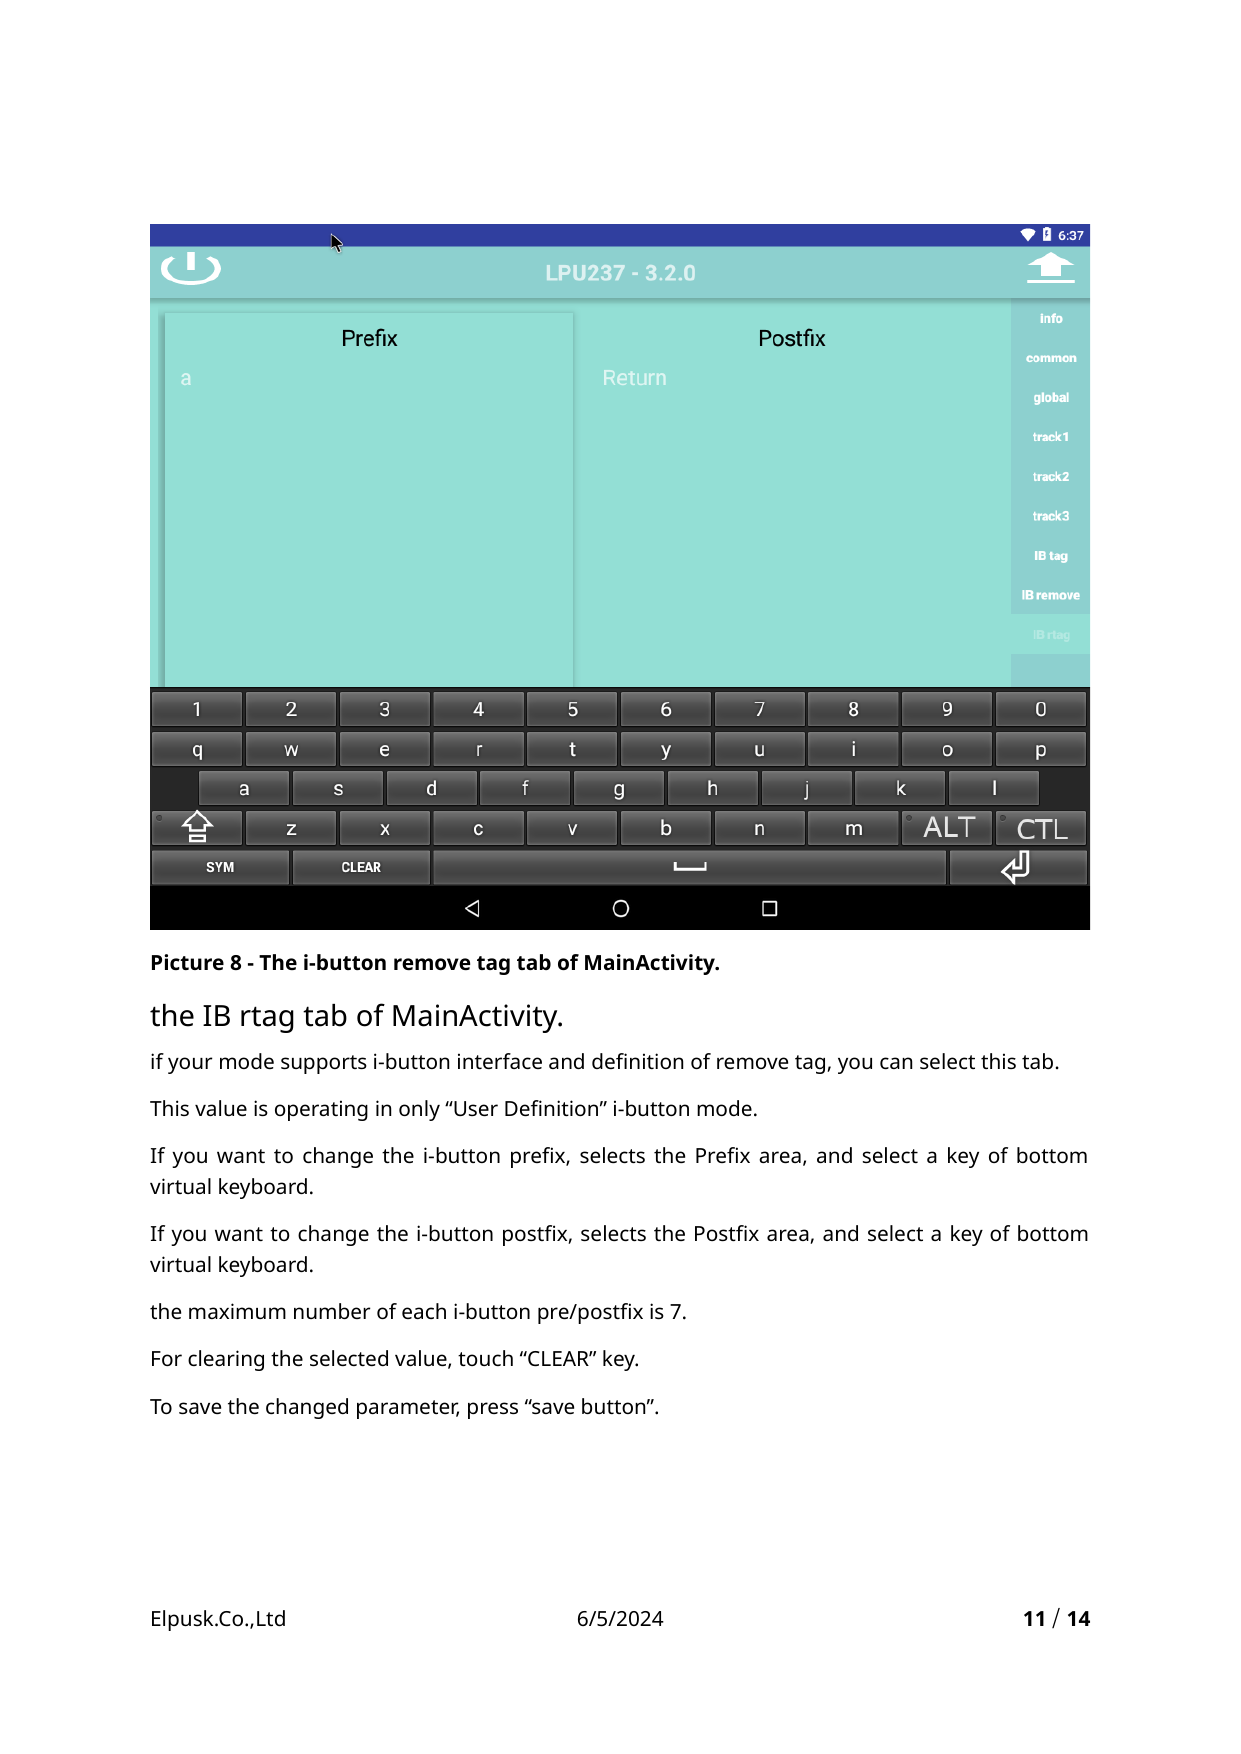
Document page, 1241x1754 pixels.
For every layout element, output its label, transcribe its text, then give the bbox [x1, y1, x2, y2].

text Picture 8 - The i-button remove tag tab of MainActivity. [150, 948, 1090, 977]
text If you want to change the i-button prefix, selects the Prefix area, and select a key of bottom virtual keyboard. [150, 1141, 1090, 1201]
text if your mode supports i-button interface and definition of remove tag, you can select this tab. [150, 1047, 1090, 1075]
subtitle the IB rtag tab of MainActivity. [150, 996, 1090, 1035]
text This value is operating in only “User Definition” i-button mode. [150, 1094, 1090, 1123]
text For clearing the selected value, touch “CLEAR” key. [150, 1344, 1090, 1373]
text To save the changed parameter, press “save button”. [150, 1392, 1090, 1420]
text the maximum number of each i-button pre/postfix is 7. [150, 1297, 1090, 1326]
text If you want to change the i-button postfix, selects the Postfix area, and select a key of bottom virtual keyboard. [150, 1219, 1090, 1278]
picture [150, 224, 1091, 930]
